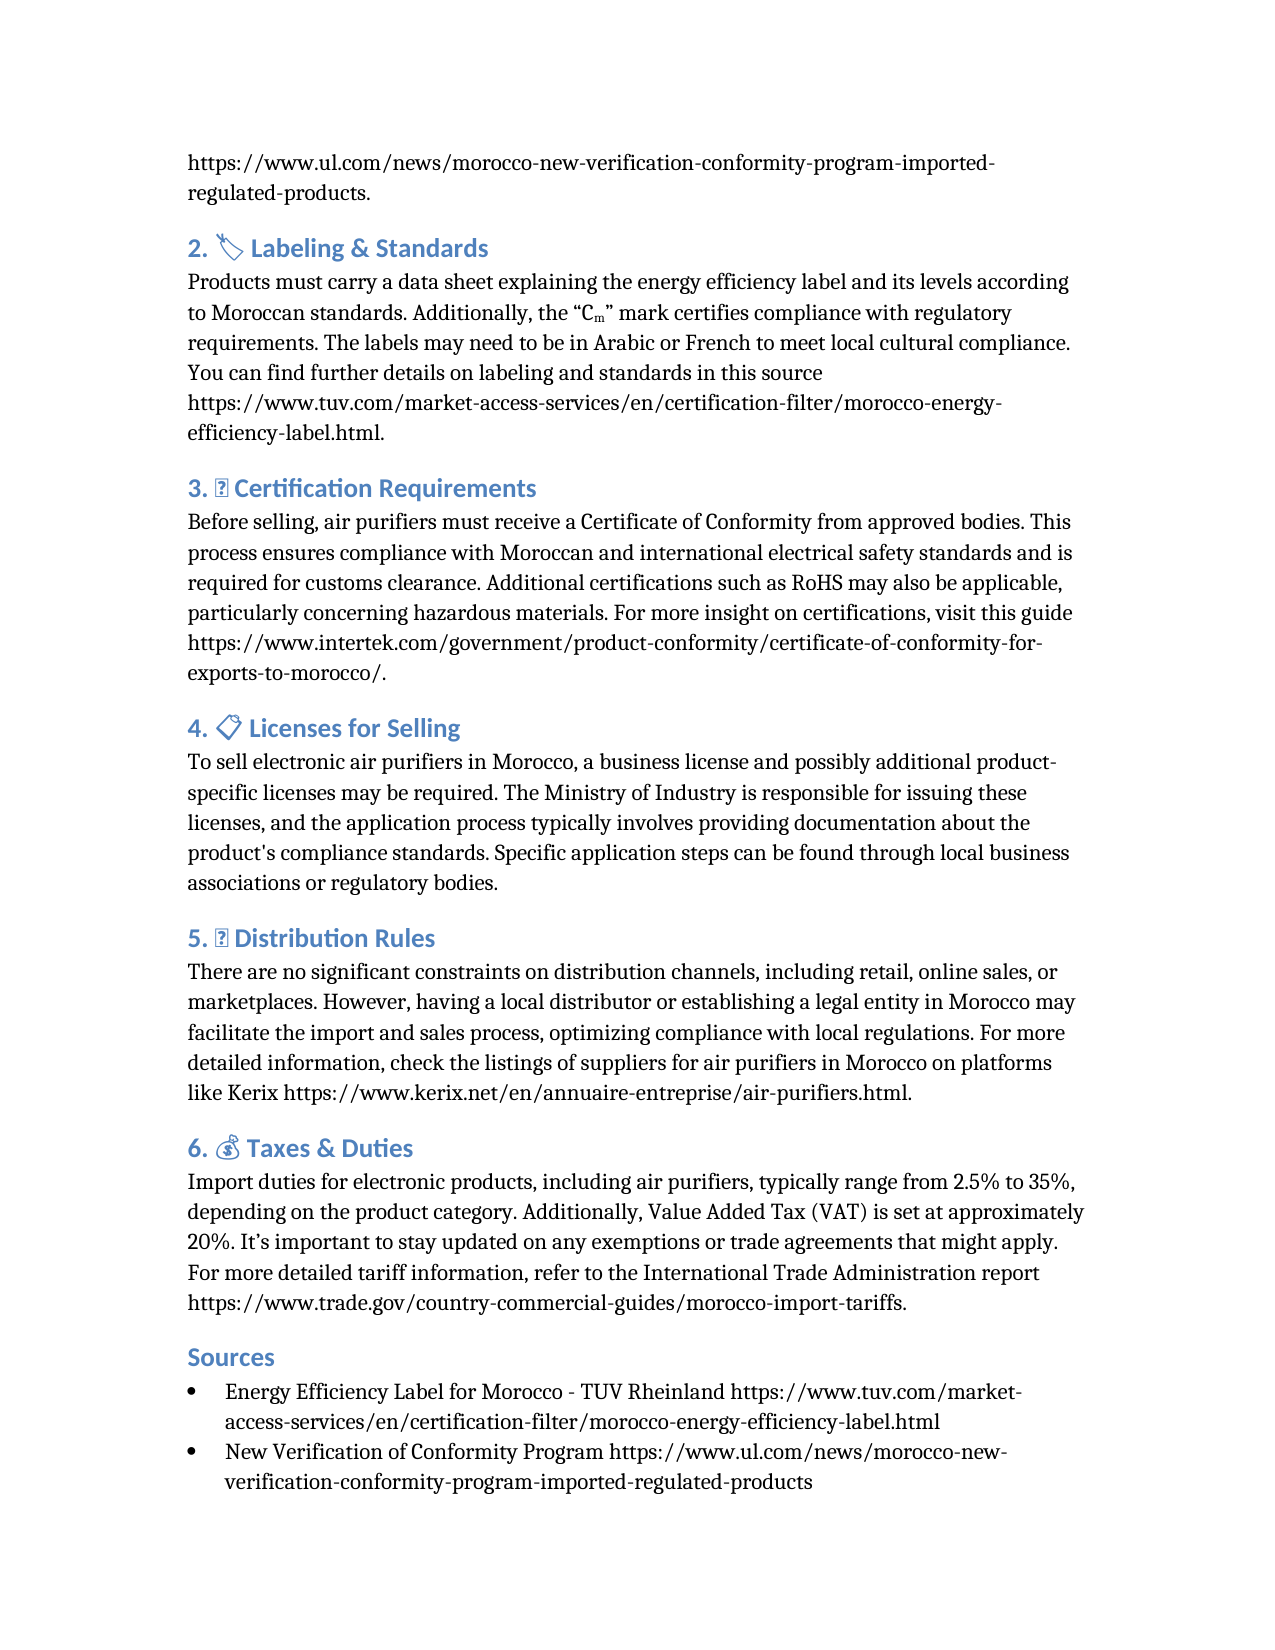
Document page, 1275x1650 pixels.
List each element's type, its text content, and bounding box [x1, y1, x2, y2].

text To sell electronic air purifiers in Morocco, a business license and possibly additional product-specific licenses may be required. The Ministry of Industry is responsible for issuing these licenses, and the application process typically involves providing documentation about the product's compliance standards. Specific application steps can be found through local business associations or regulatory bodies. [187, 749, 1087, 896]
subtitle 2. 🏷️ Labeling & Standards [187, 231, 1087, 264]
list Energy Efficiency Label for Morocco - TUV Rheinland https://www.tuv.com/market-access-services/en/certification-filter/morocco-energy-efficiency-label.html [187, 1378, 1087, 1435]
text Products must carry a data sheet explaining the energy efficiency label and its levels according to Moroccan standards. Additionally, the “Cm” mark certifies compliance with regulatory requirements. The labels may need to be in Arabic or French to meet local cultural compliance. You can find further details on labeling and standards in this source https://www.tuv.com/market-access-services/en/certification-filter/morocco-energy-efficiency-label.html. [187, 269, 1087, 447]
subtitle 5. 🛒 Distribution Rules [187, 921, 1087, 954]
list New Verification of Conformity Program https://www.ul.com/news/morocco-new-verification-conformity-program-imported-regulated-products [187, 1439, 1087, 1496]
subtitle Sources [187, 1341, 1087, 1374]
text Import duties for electronic products, including air purifiers, typically range from 2.5% to 35%, depending on the product category. Additionally, Value Added Tax (VAT) is set at approximately 20%. It’s important to stay updated on any exemptions or trade agreements that might apply. For more detailed tariff information, refer to the International Trade Administration report https://www.trade.gov/country-commercial-guides/morocco-import-tariffs. [187, 1169, 1087, 1316]
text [187, 150, 1087, 207]
subtitle 4. 📋 Licenses for Selling [187, 711, 1087, 744]
subtitle 3. 📑 Certification Requirements [187, 471, 1087, 504]
text Before selling, air purifiers must receive a Certificate of Conformity from approved bodies. This process ensures compliance with Moroccan and international electrical safety standards and is required for customs clearance. Additional certifications such as RoHS may also be applicable, particularly concerning hazardous materials. For more insight on certifications, visit this guide https://www.intertek.com/government/product-conformity/certificate-of-conformity-for-exports-to-morocco/. [187, 509, 1087, 687]
text There are no significant constraints on distribution channels, including retail, online sales, or marketplaces. However, having a local distributor or establishing a legal entity in Morocco may facilitate the import and sales process, optimizing compliance with local regulations. For more detailed information, check the listings of suppliers for air purifiers in Morocco on platforms like Kerix https://www.kerix.net/en/annuaire-entreprise/air-purifiers.html. [187, 959, 1087, 1106]
subtitle 6. 💰 Taxes & Duties [187, 1131, 1087, 1164]
